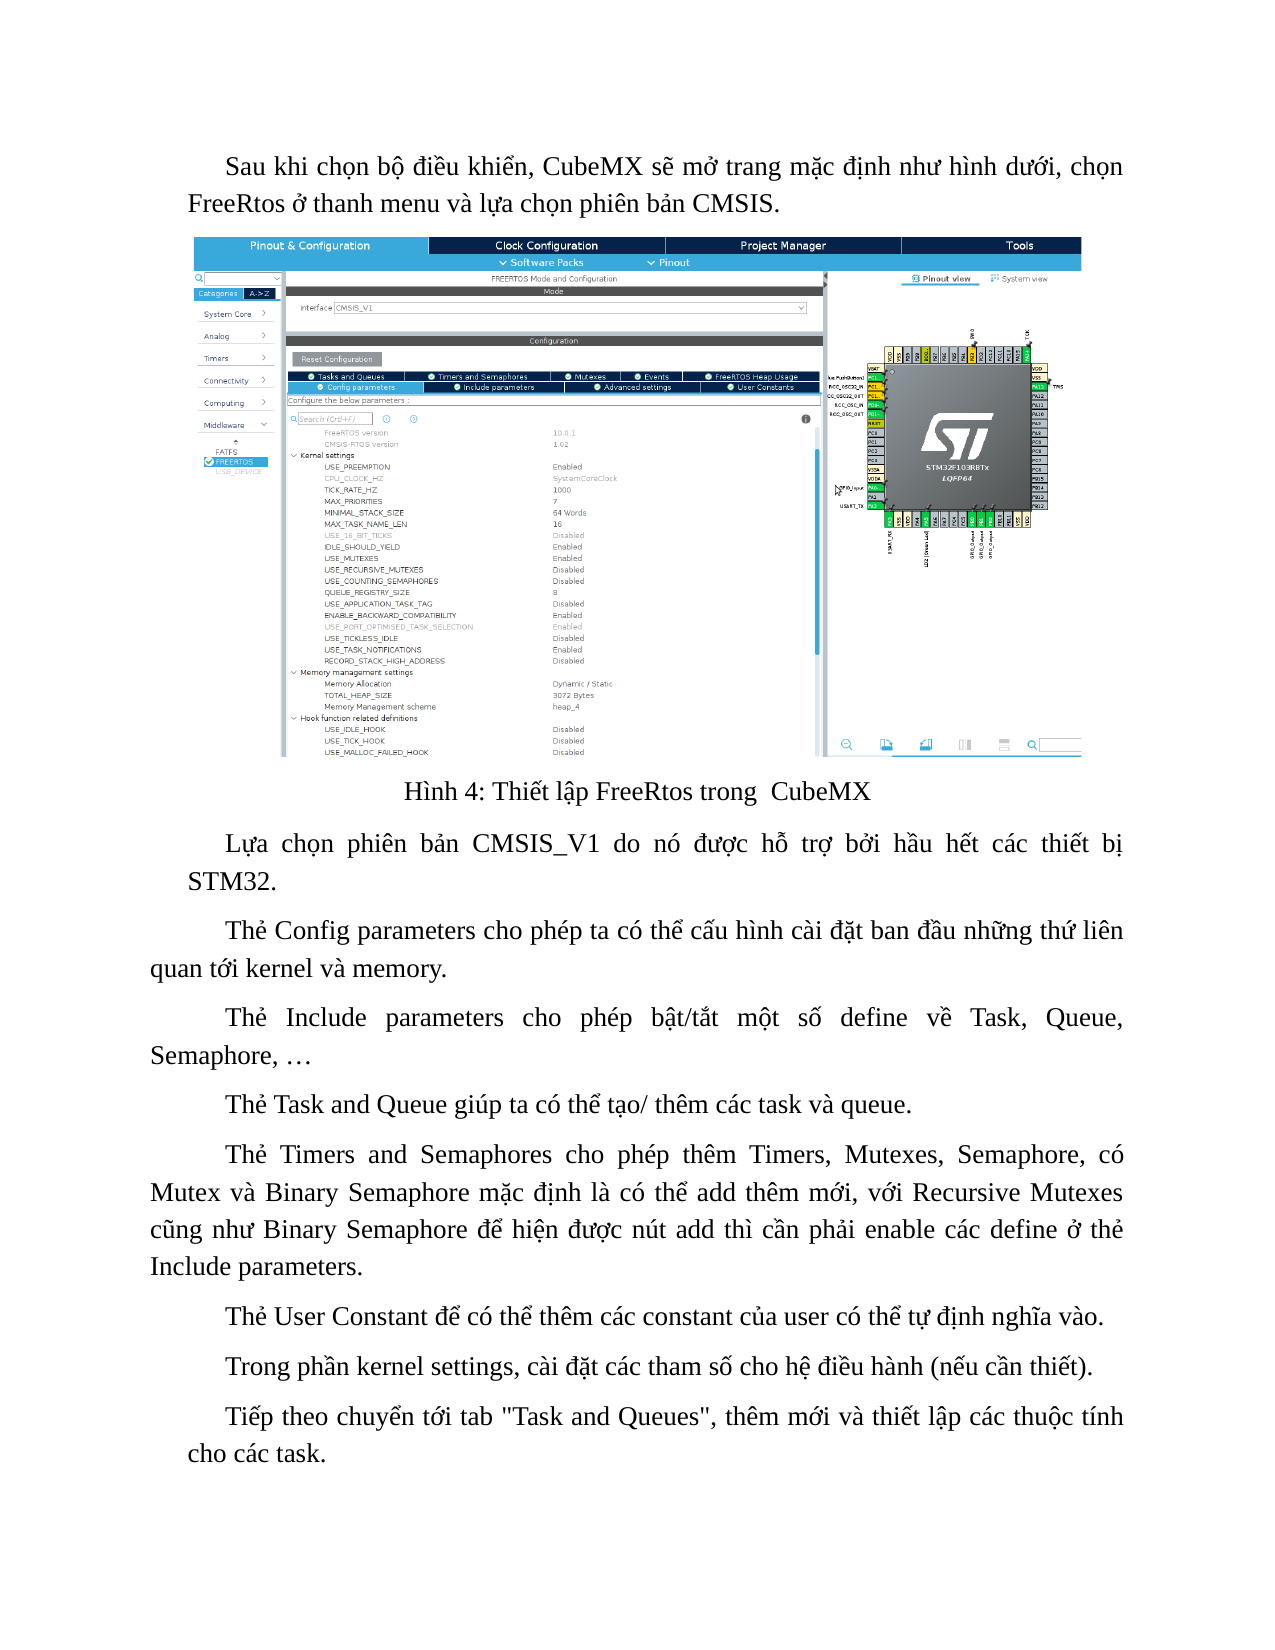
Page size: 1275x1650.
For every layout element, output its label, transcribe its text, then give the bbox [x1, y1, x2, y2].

picture [193, 237, 1082, 757]
text Tiếp theo chuyển tới tab "Task and Queues", thêm mới và thiết lập các thuộc tính cho các task. [187, 1399, 1125, 1468]
text Thẻ Timers and Semaphores cho phép thêm Timers, Mutexes, Semaphore, có Mutex và Binary Semaphore mặc định là có thể add thêm mới, với Recursive Mutexes cũng như Binary Semaphore để hiện được nút add thì cần phải enable các define ở thẻ Include parameters. [150, 1138, 1125, 1281]
text Hình 4: Thiết lập FreeRtos trong CubeMX [150, 775, 1125, 806]
text Sau khi chọn bộ điều khiển, CubeMX sẽ mở trang mặc định như hình dưới, chọn FreeRtos ở thanh menu và lựa chọn phiên bản CMSIS. [187, 150, 1125, 218]
text Thẻ Include parameters cho phép bật/tắt một số define về Task, Queue, Semaphore, … [150, 1001, 1125, 1070]
text Thẻ Config parameters cho phép ta có thể cấu hình cài đặt ban đầu những thứ liên quan tới kernel và memory. [150, 914, 1125, 983]
text Thẻ Task and Queue giúp ta có thể tạo/ thêm các task và queue. [150, 1088, 1125, 1120]
text Trong phần kernel settings, cài đặt các tham số cho hệ điều hành (nếu cần thiết). [187, 1350, 1125, 1381]
text Thẻ User Constant để có thể thêm các constant của user có thể tự định nghĩa vào. [150, 1300, 1125, 1331]
text Lựa chọn phiên bản CMSIS_V1 do nó được hỗ trợ bởi hầu hết các thiết bị STM32. [187, 827, 1125, 896]
